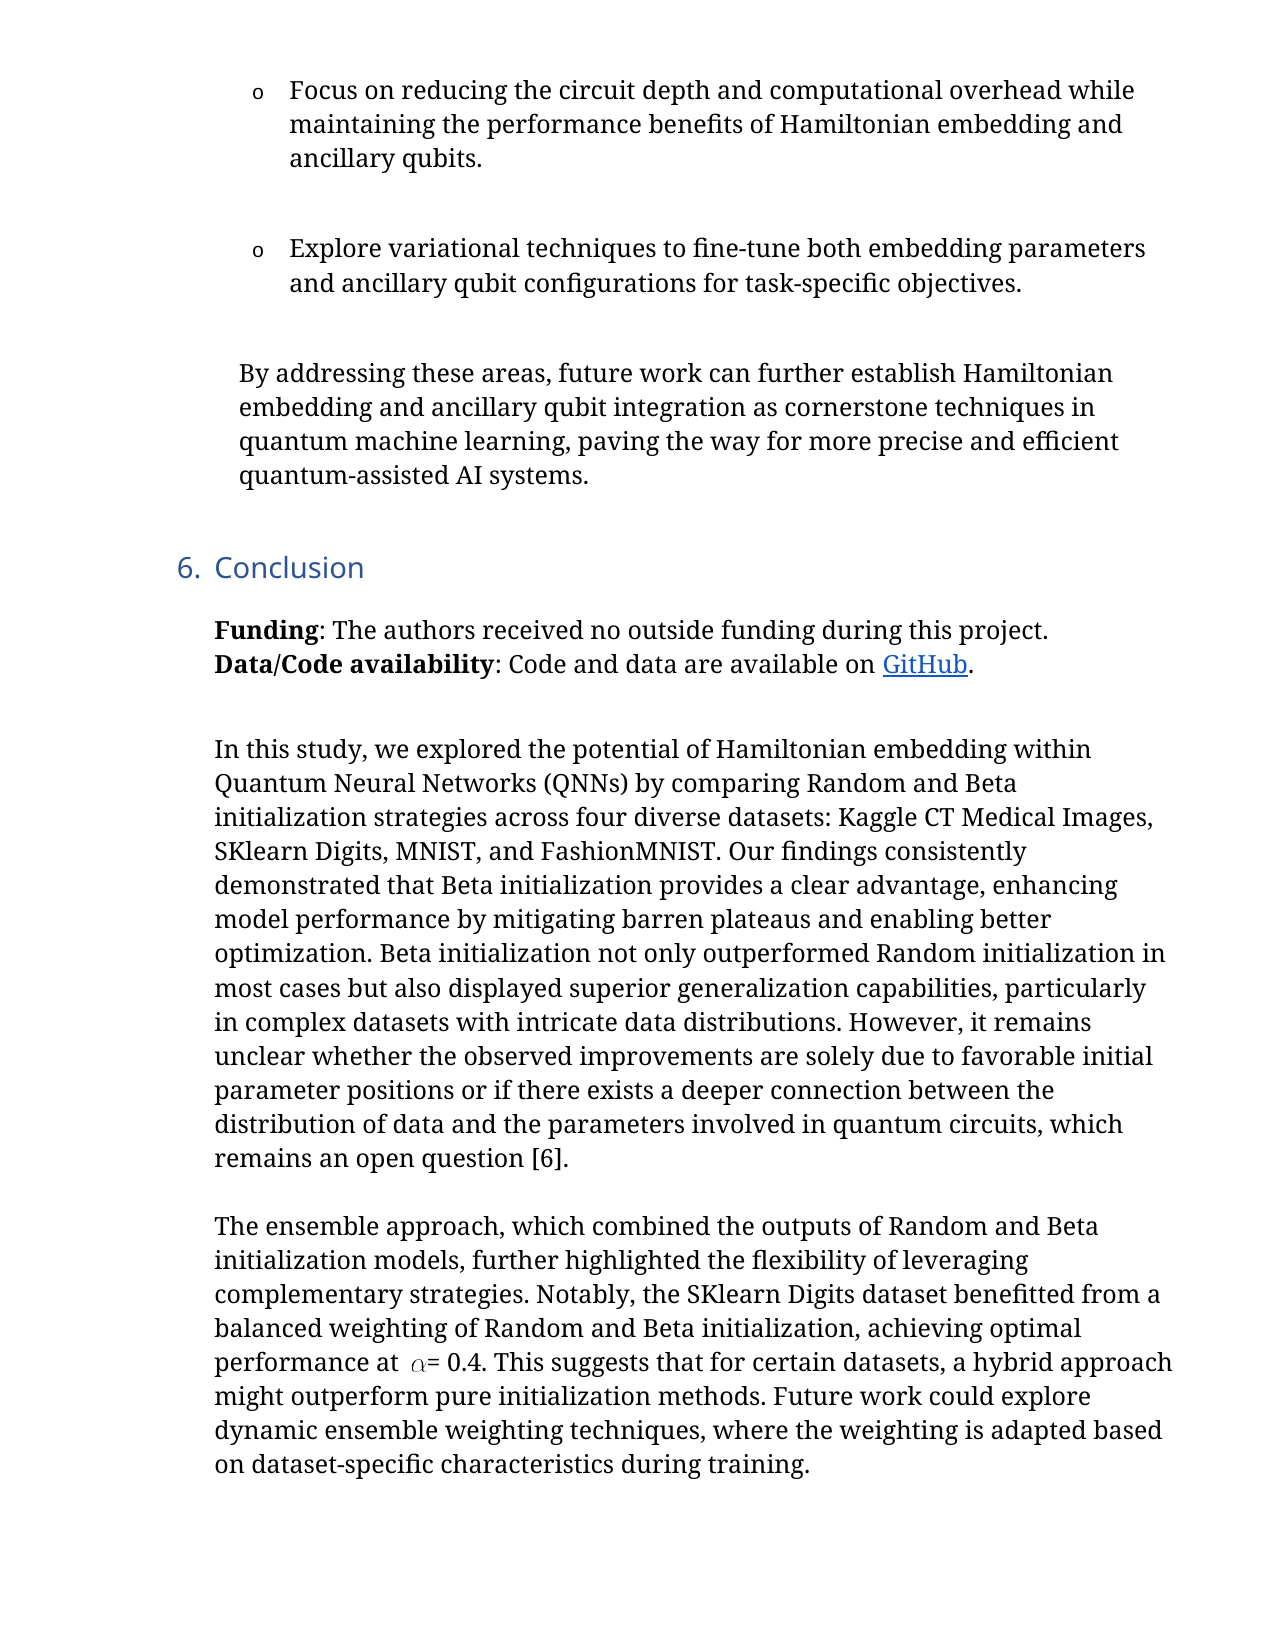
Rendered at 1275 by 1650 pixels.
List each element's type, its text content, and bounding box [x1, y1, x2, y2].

list Explore variational techniques to fine-tune both embedding parameters and ancillary qubit configurations for task-specific objectives. [252, 231, 1174, 299]
list Conclusion [177, 548, 1174, 587]
text Data/Code availability: Code and data are available on GitHub. [214, 646, 1174, 707]
text In this study, we explored the potential of Hamiltonian embedding within Quantum Neural Networks (QNNs) by comparing Random and Beta initialization strategies across four diverse datasets: Kaggle CT Medical Images, SKlearn Digits, MNIST, and FashionMNIST. Our findings consistently demonstrated that Beta initialization provides a clear advantage, enhancing model performance by mitigating barren plateaus and enabling better optimization. Beta initialization not only outperformed Random initialization in most cases but also displayed superior generalization capabilities, particularly in complex datasets with intricate data distributions. However, it remains unclear whether the observed improvements are solely due to favorable initial parameter positions or if there exists a deeper connection between the distribution of data and the parameters involved in quantum circuits, which remains an open question [6]. The ensemble approach, which combined the outputs of Random and Beta initialization models, further highlighted the flexibility of leveraging complementary strategies. Notably, the SKlearn Digits dataset benefitted from a balanced weighting of Random and Beta initialization, achieving optimal performance at = 0.4. This suggests that for certain datasets, a hybrid approach might outperform pure initialization methods. Future work could explore dynamic ensemble weighting techniques, where the weighting is adapted based on dataset-specific characteristics during training. [214, 732, 1174, 1507]
list Focus on reducing the circuit depth and computational overhead while maintaining the performance benefits of Hamiltonian embedding and ancillary qubits. [252, 73, 1174, 175]
text By addressing these areas, future work can further establish Hamiltonian embedding and ancillary qubit integration as cornerstone techniques in quantum machine learning, paving the way for more precise and efficient quantum-assisted AI systems. [238, 355, 1174, 492]
picture [411, 1359, 427, 1372]
text Funding: The authors received no outside funding during this project. [214, 612, 1174, 646]
